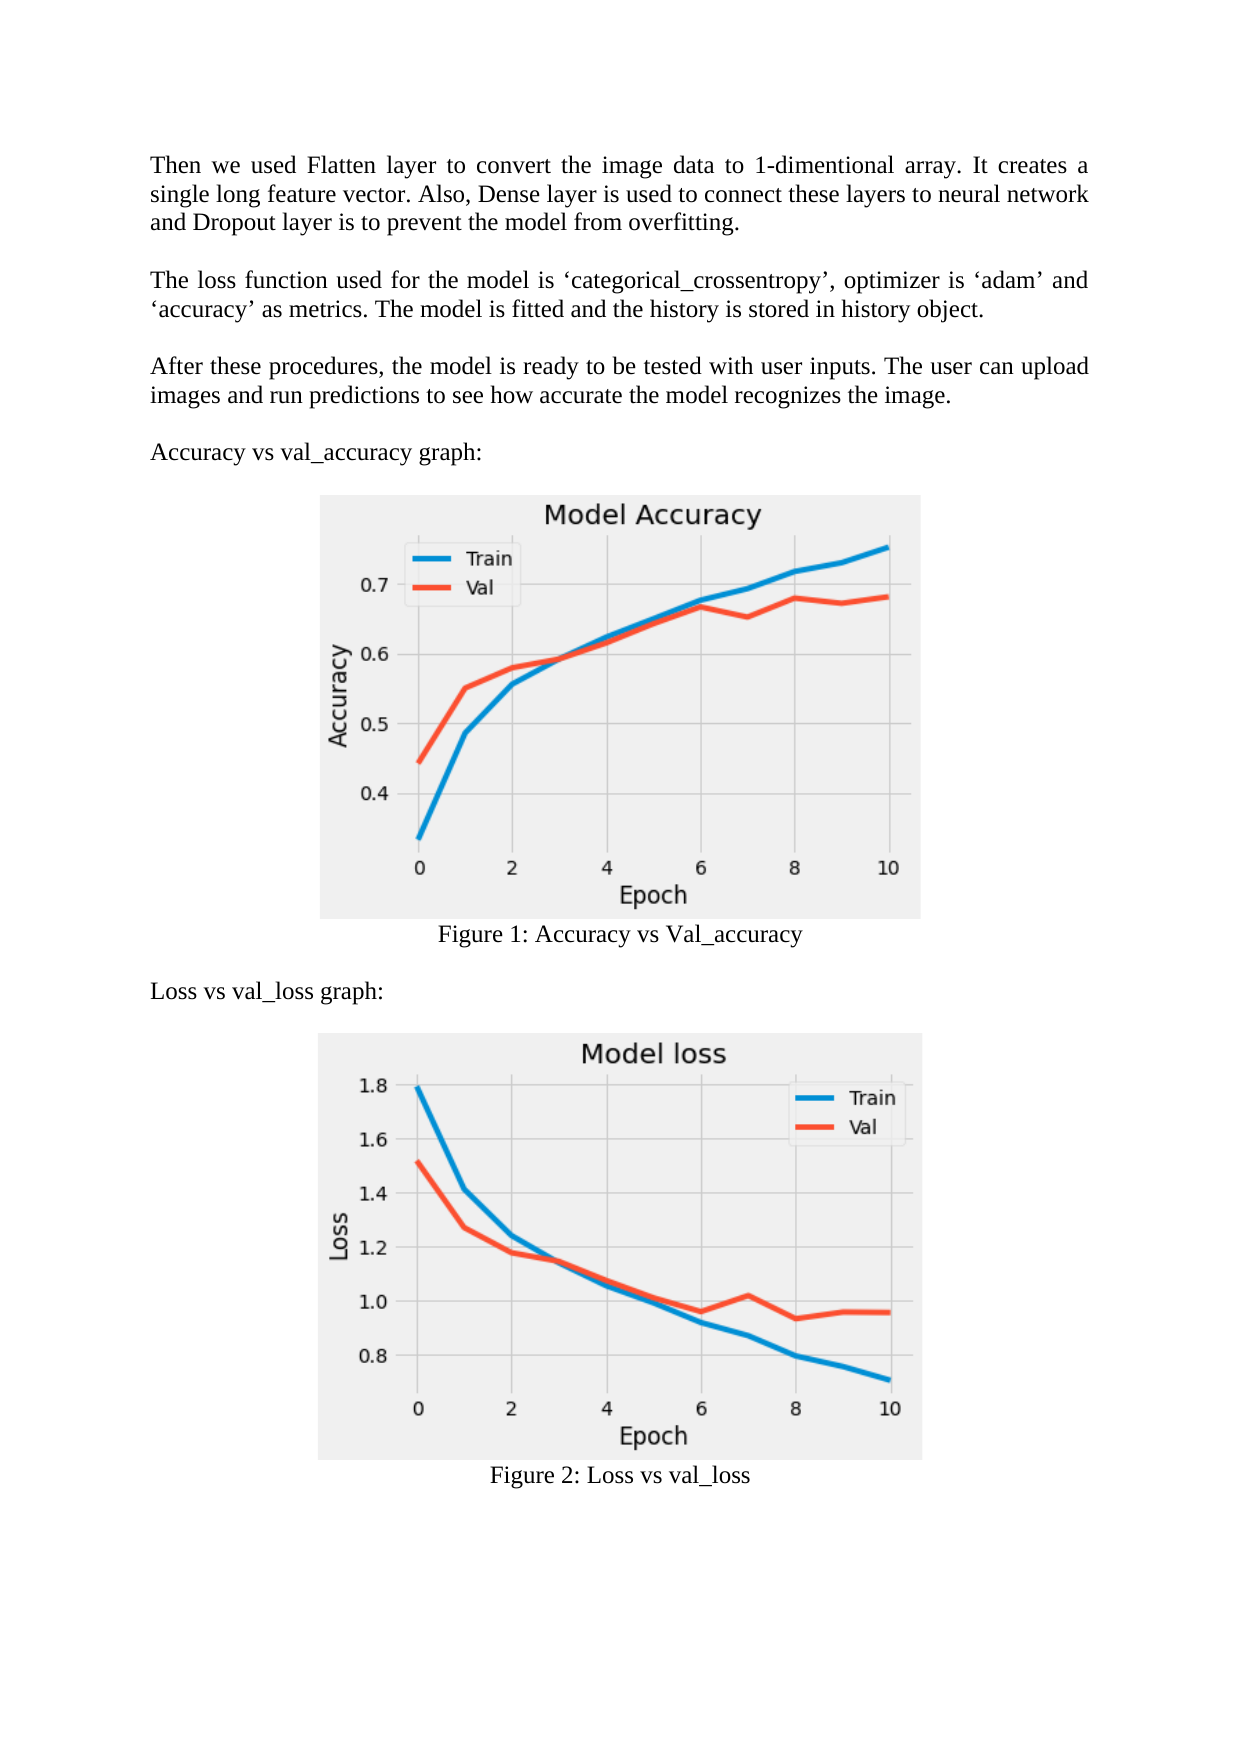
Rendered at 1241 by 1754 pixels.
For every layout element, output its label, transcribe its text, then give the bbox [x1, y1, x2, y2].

text The loss function used for the model is ‘categorical_crossentropy’, optimizer is ‘adam’ and ‘accuracy’ as metrics. The model is fitted and the history is stored in history object. [150, 265, 1090, 322]
picture [319, 495, 921, 919]
text Loss vs val_loss graph: [150, 976, 1090, 1005]
text Figure 2: Loss vs val_loss [150, 1460, 1090, 1489]
text After these procedures, the model is ready to be tested with user inputs. The user can upload images and run predictions to see how accurate the model recognizes the image. [150, 351, 1090, 409]
picture [317, 1033, 923, 1460]
text Figure 1: Accuracy vs Val_accuracy [150, 919, 1090, 947]
text Accuracy vs val_accuracy graph: [150, 437, 1090, 466]
text Then we used Flatten layer to convert the image data to 1-dimentional array. It creates a single long feature vector. Also, Dense layer is used to connect these layers to neural network and Dropout layer is to prevent the model from overfitting. [150, 150, 1090, 236]
